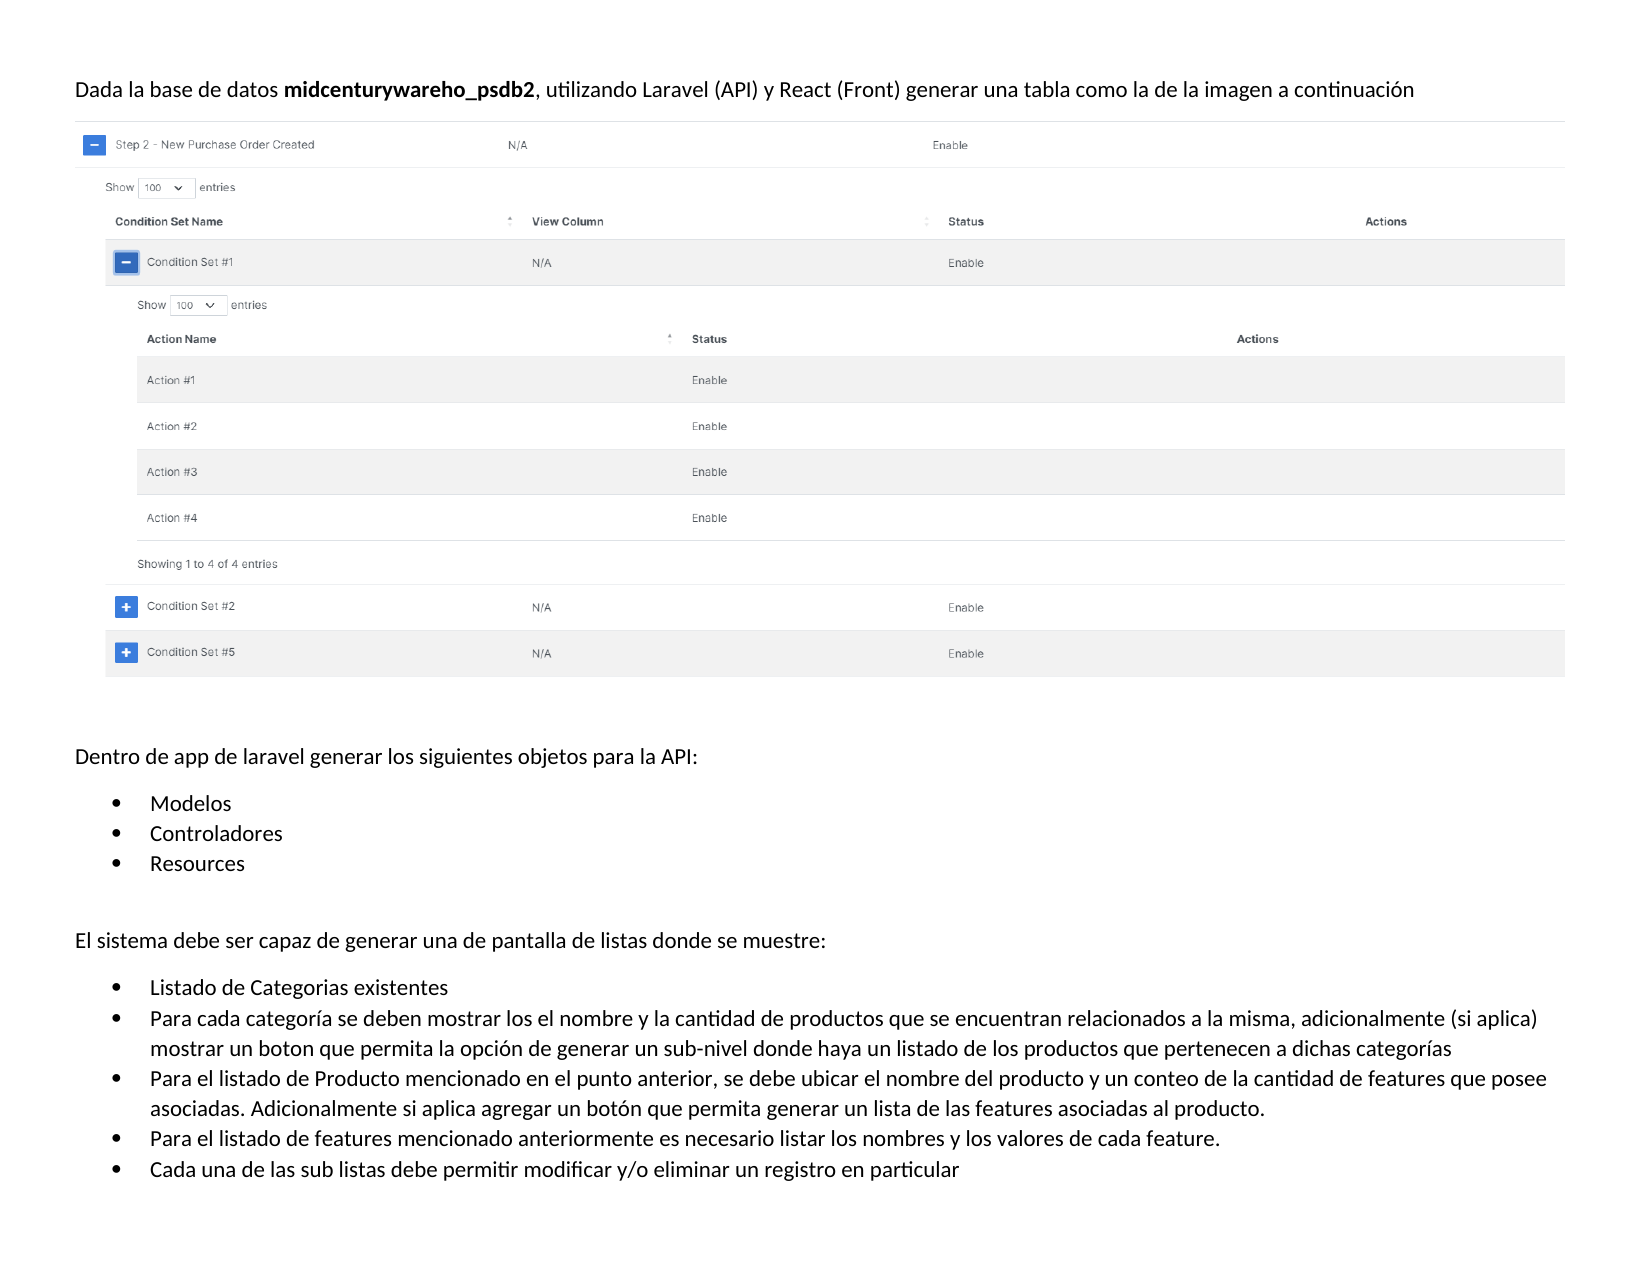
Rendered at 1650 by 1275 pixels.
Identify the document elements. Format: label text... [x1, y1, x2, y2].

text El sistema debe ser capaz de generar una de pantalla de listas donde se muestre: [75, 927, 1575, 955]
list Para el listado de Producto mencionado en el punto anterior, se debe ubicar el nombre del producto y un conteo de la cantidad de features que posee asociadas. Adicionalmente si aplica agregar un botón que permita generar un lista de las features asociadas al producto. [112, 1064, 1575, 1122]
list Para el listado de features mencionado anteriormente es necesario listar los nombres y los valores de cada feature. [112, 1124, 1575, 1153]
text Dentro de app de laravel generar los siguientes objetos para la API: [75, 742, 1575, 770]
list Controladores [112, 819, 1575, 847]
text Dada la base de datos midcenturywareho_psdb2, utilizando Laravel (API) y React (Front) generar una tabla como la de la imagen a continuación [75, 75, 1575, 103]
picture [75, 121, 1565, 677]
list Para cada categoría se deben mostrar los el nombre y la cantidad de productos que se encuentran relacionados a la misma, adicionalmente (si aplica) mostrar un boton que permita la opción de generar un sub-nivel donde haya un listado de los productos que pertenecen a dichas categorías [112, 1004, 1575, 1062]
list Resources [112, 849, 1575, 878]
list Listado de Categorias existentes [112, 973, 1575, 1002]
list Modelos [112, 789, 1575, 817]
list Cada una de las sub listas debe permitir modificar y/o eliminar un registro en particular [112, 1155, 1575, 1183]
